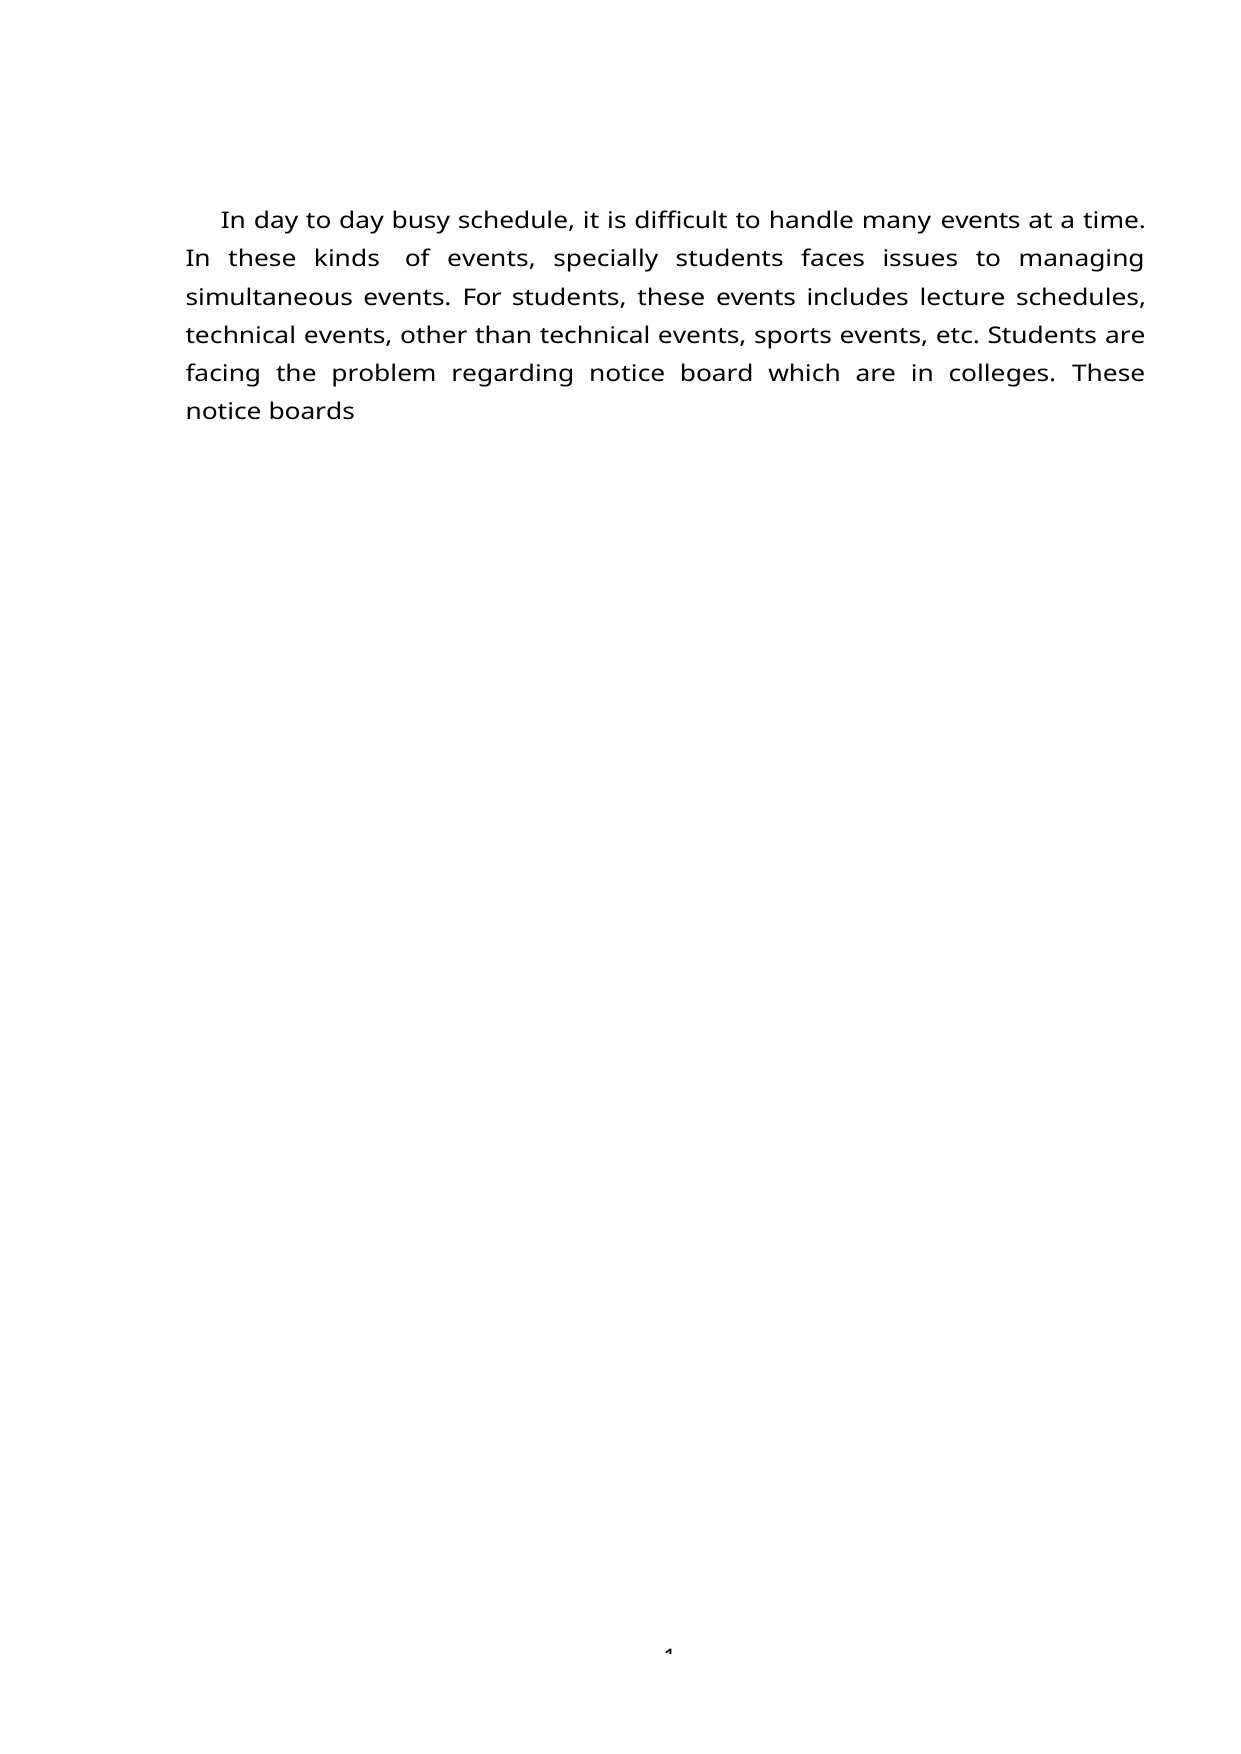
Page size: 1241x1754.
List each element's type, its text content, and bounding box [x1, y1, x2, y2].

text In day to day busy schedule, it is difficult to handle many events at a time. In these kinds of events, specially students faces issues to managing simultaneous events. For students, these events includes lecture schedules, technical events, other than technical events, sports events, etc. Students are facing the problem regarding notice board which are in colleges. These notice boards [185, 204, 1146, 426]
